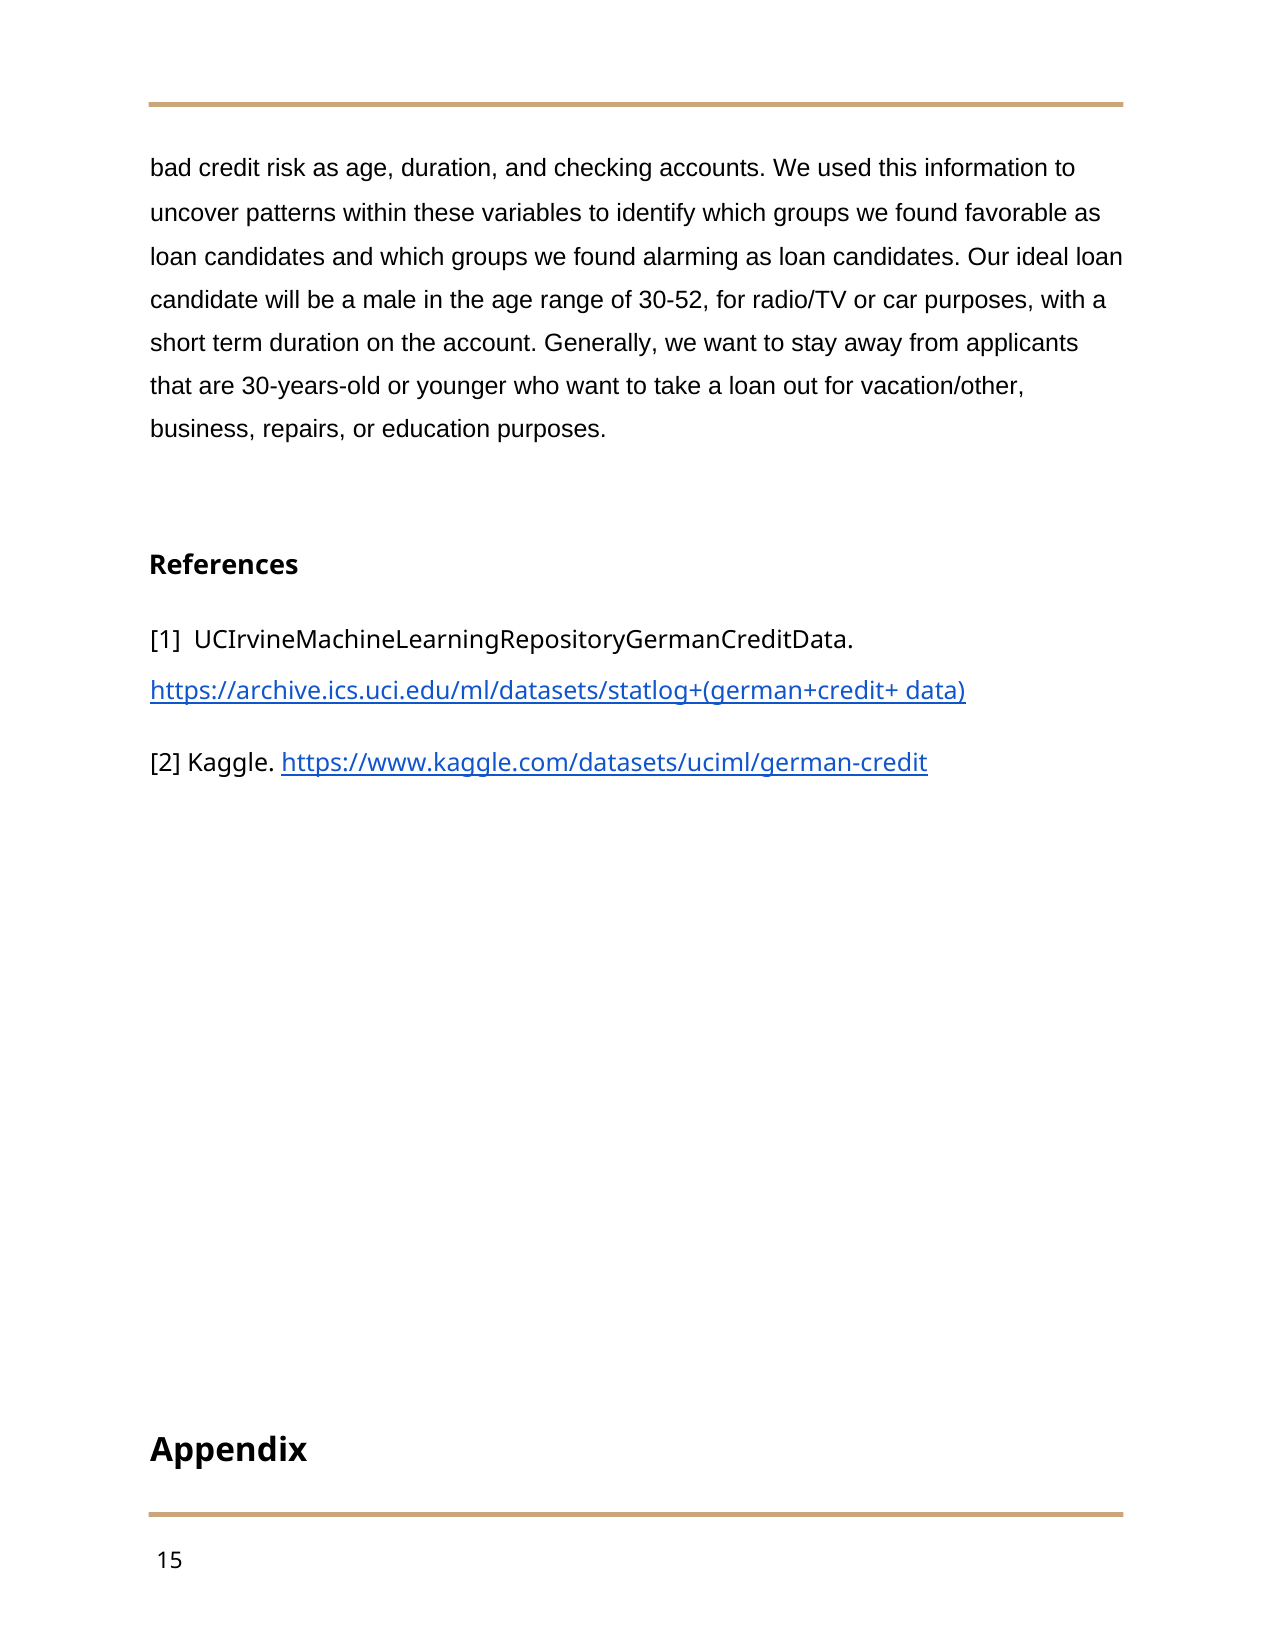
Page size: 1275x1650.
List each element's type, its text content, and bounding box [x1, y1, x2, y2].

text [2] Kaggle. https://www.kaggle.com/datasets/uciml/german-credit [150, 745, 1125, 779]
text References [148, 546, 1125, 583]
picture [148, 1512, 1124, 1517]
text [1] UCIrvineMachineLearningRepositoryGermanCreditData. https://archive.ics.uci.edu/ml/datasets/statlog+(german+credit+ data) [150, 622, 1125, 707]
picture [148, 102, 1124, 107]
subtitle Appendix [150, 1426, 1125, 1471]
